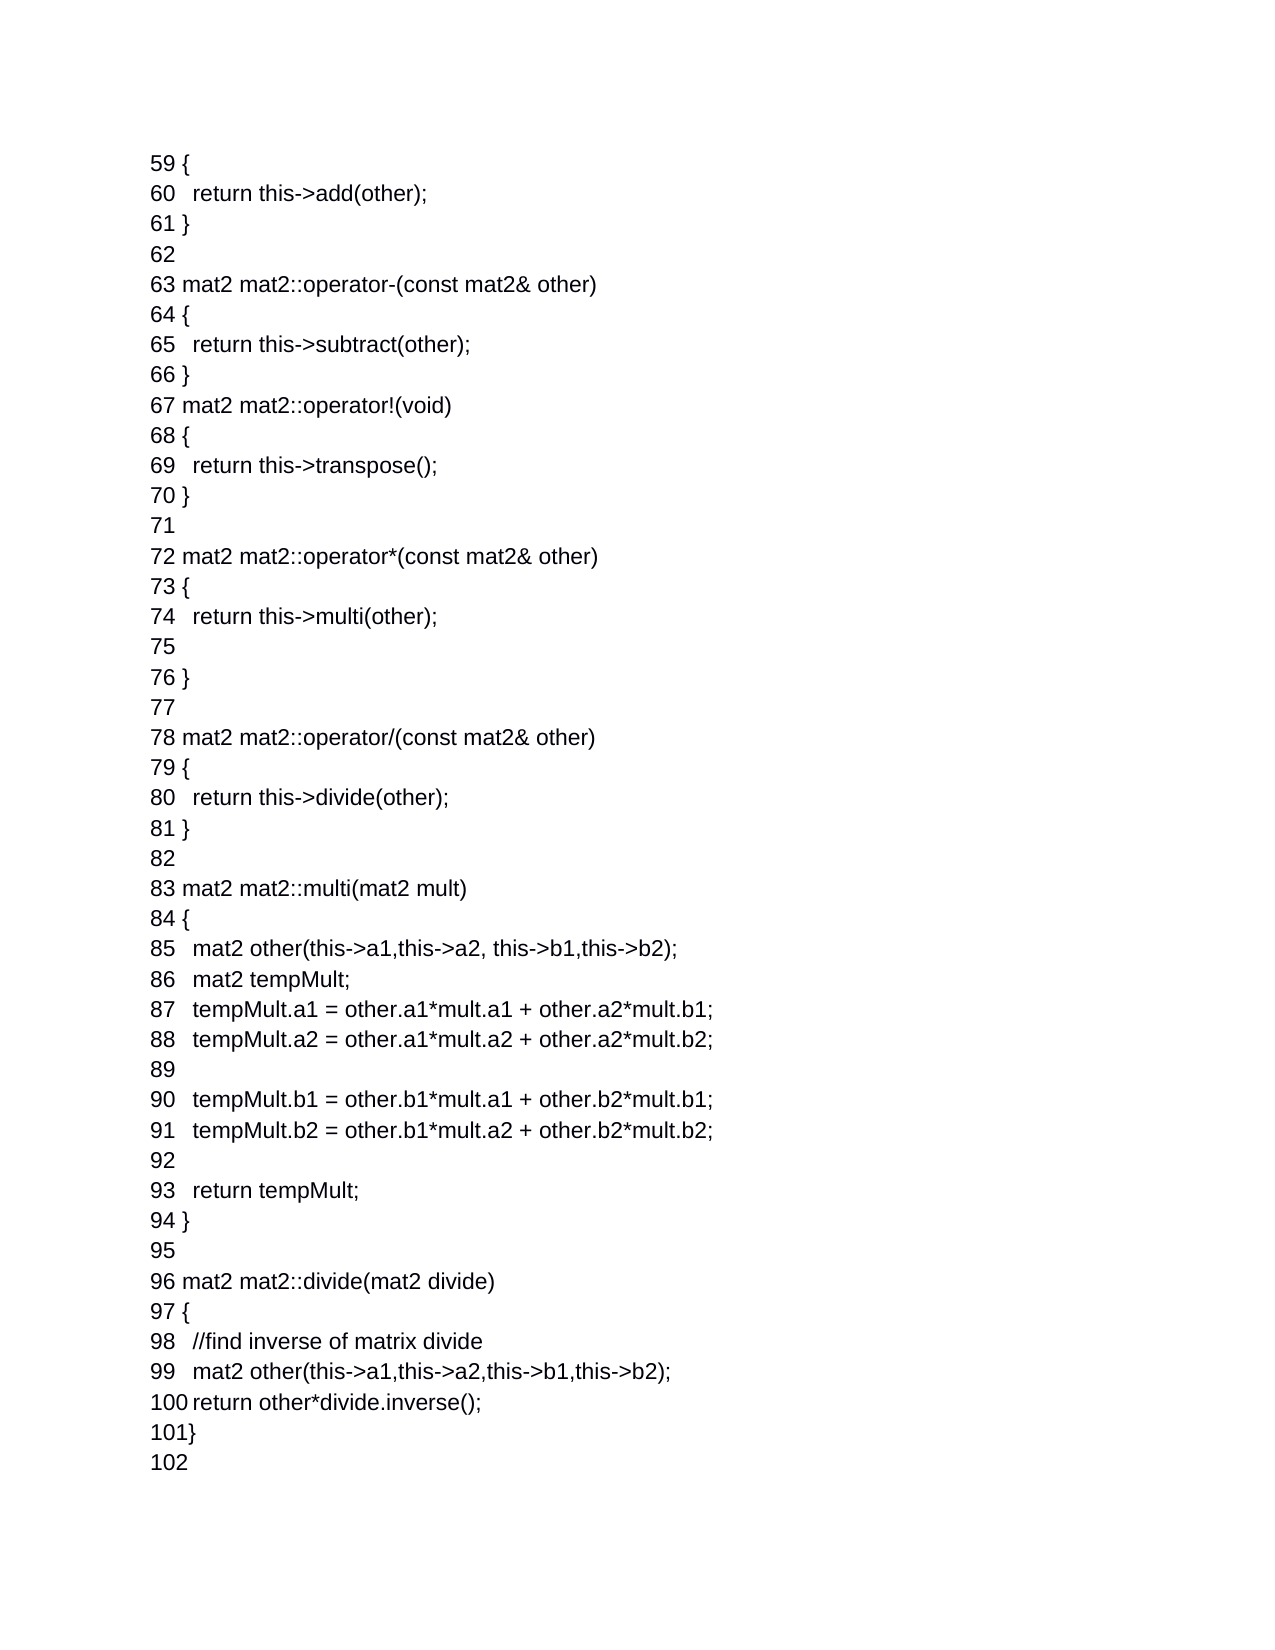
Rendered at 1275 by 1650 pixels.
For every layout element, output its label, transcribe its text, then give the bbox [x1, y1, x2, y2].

text 82 [150, 845, 1125, 871]
text 93 return tempMult; [150, 1177, 1125, 1203]
text 85 mat2 other(this->a1,this->a2, this->b1,this->b2); [150, 935, 1125, 962]
text 97 { [150, 1298, 1125, 1324]
text 71 [150, 512, 1125, 539]
text 83 mat2 mat2::multi(mat2 mult) [150, 875, 1125, 901]
text 69 return this->transpose(); [150, 452, 1125, 478]
text 87 tempMult.a1 = other.a1*mult.a1 + other.a2*mult.b1; [150, 996, 1125, 1022]
text 59 { [150, 150, 1125, 176]
text 66 } [150, 361, 1125, 388]
text 102 [150, 1449, 1125, 1475]
text 100 return other*divide.inverse(); [150, 1388, 1125, 1415]
text 77 [150, 694, 1125, 720]
text 75 [150, 633, 1125, 660]
text 78 mat2 mat2::operator/(const mat2& other) [150, 724, 1125, 750]
text 73 { [150, 573, 1125, 599]
text 94 } [150, 1207, 1125, 1234]
text 61 } [150, 210, 1125, 237]
text 63 mat2 mat2::operator-(const mat2& other) [150, 271, 1125, 297]
text 65 return this->subtract(other); [150, 331, 1125, 358]
text 72 mat2 mat2::operator*(const mat2& other) [150, 543, 1125, 569]
text 70 } [150, 482, 1125, 509]
text 79 { [150, 754, 1125, 781]
text 84 { [150, 905, 1125, 932]
text 98 //find inverse of matrix divide [150, 1328, 1125, 1354]
text 81 } [150, 814, 1125, 841]
text 90 tempMult.b1 = other.b1*mult.a1 + other.b2*mult.b1; [150, 1086, 1125, 1113]
text 92 [150, 1147, 1125, 1173]
text 95 [150, 1237, 1125, 1264]
text 89 [150, 1056, 1125, 1083]
text 76 } [150, 663, 1125, 690]
text 86 mat2 tempMult; [150, 966, 1125, 992]
text 68 { [150, 422, 1125, 448]
text 91 tempMult.b2 = other.b1*mult.a2 + other.b2*mult.b2; [150, 1117, 1125, 1143]
text 62 [150, 241, 1125, 267]
text 88 tempMult.a2 = other.a1*mult.a2 + other.a2*mult.b2; [150, 1026, 1125, 1052]
text 101} [150, 1419, 1125, 1445]
text 99 mat2 other(this->a1,this->a2,this->b1,this->b2); [150, 1358, 1125, 1385]
text 67 mat2 mat2::operator!(void) [150, 392, 1125, 418]
text 64 { [150, 301, 1125, 327]
text 96 mat2 mat2::divide(mat2 divide) [150, 1268, 1125, 1294]
text 80 return this->divide(other); [150, 784, 1125, 811]
text 60 return this->add(other); [150, 180, 1125, 207]
text 74 return this->multi(other); [150, 603, 1125, 629]
